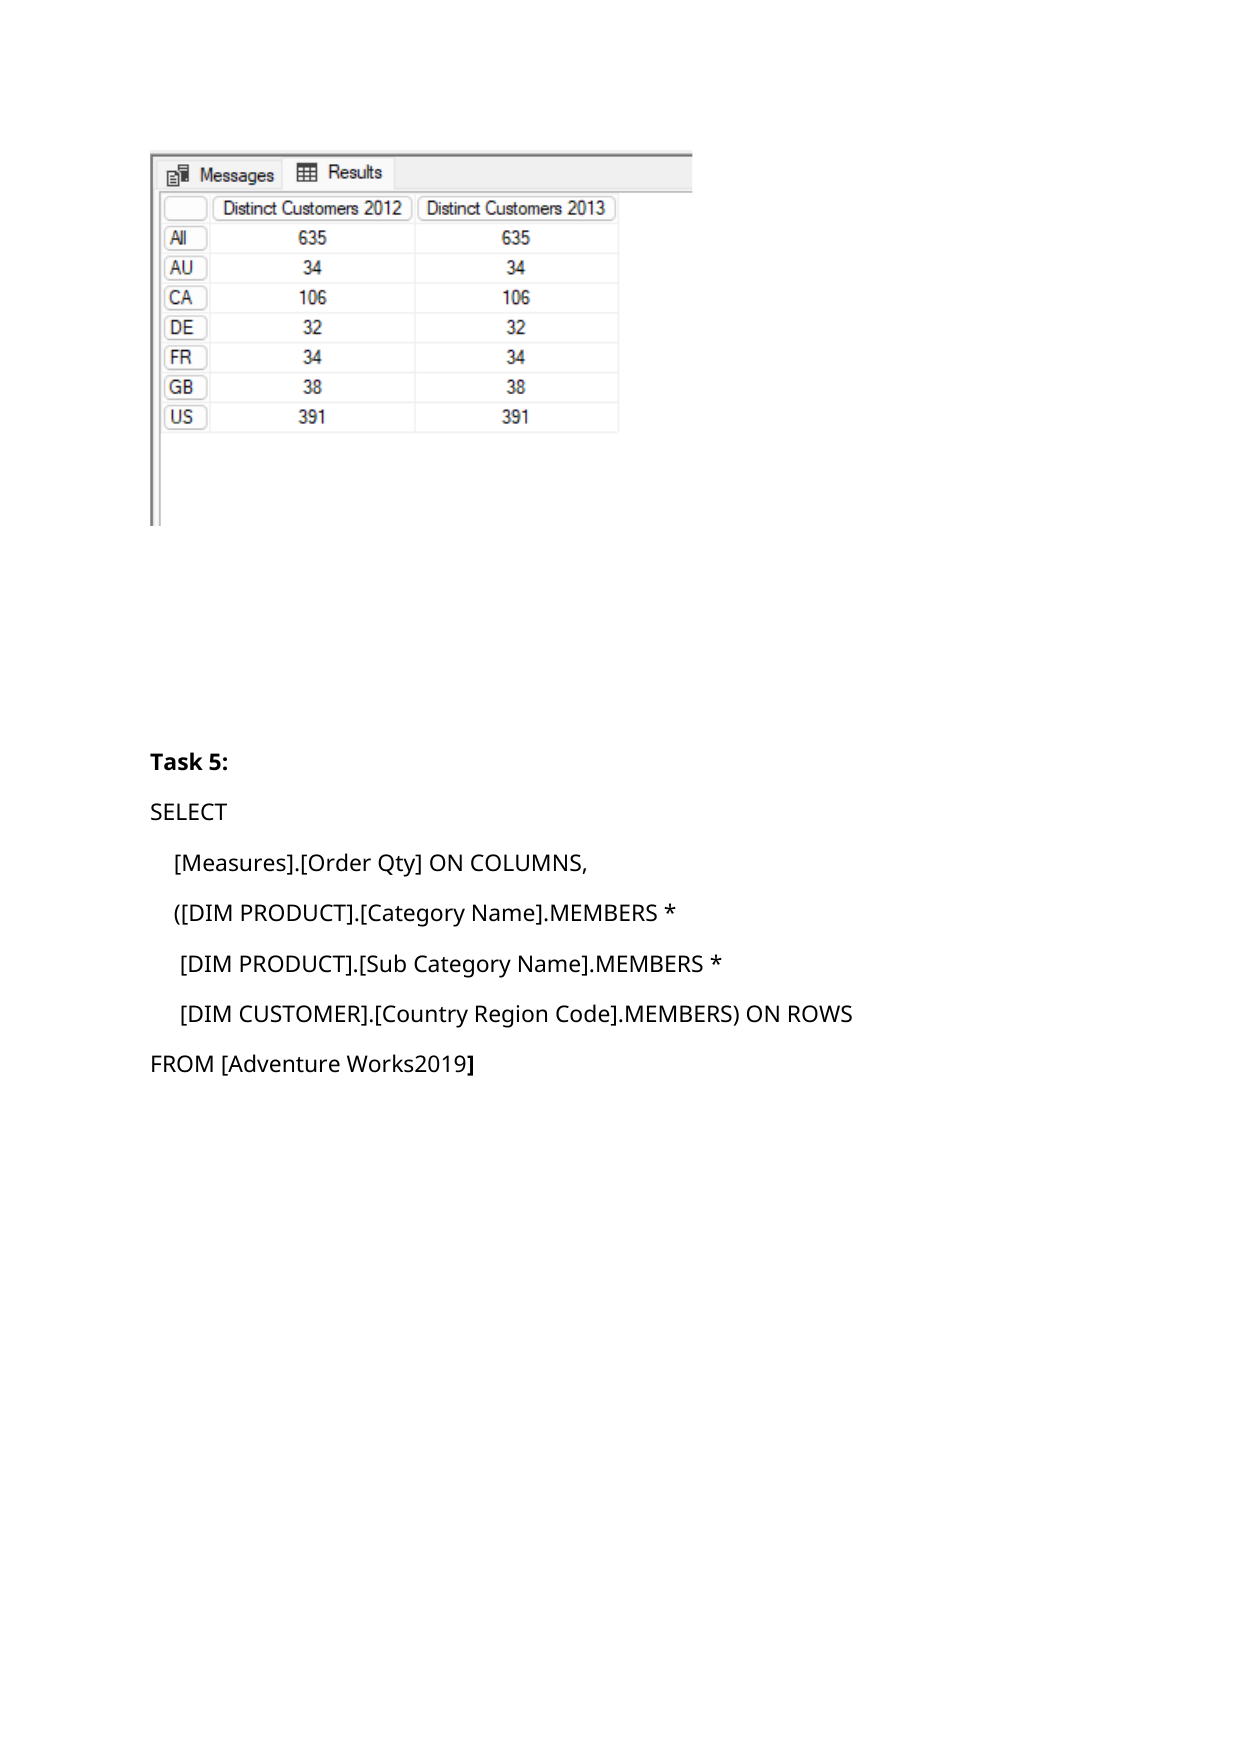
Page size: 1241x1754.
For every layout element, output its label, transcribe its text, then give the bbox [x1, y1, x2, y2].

text SELECT [150, 796, 1090, 828]
text [DIM CUSTOMER].[Country Region Code].MEMBERS) ON ROWS [150, 998, 1090, 1029]
text Task 5: [150, 746, 1090, 777]
text [Measures].[Order Qty] ON COLUMNS, [150, 847, 1090, 878]
text ([DIM PRODUCT].[Category Name].MEMBERS * [150, 897, 1090, 928]
picture [150, 150, 693, 526]
text FROM [Adventure Works2019] [150, 1048, 1090, 1080]
text [DIM PRODUCT].[Sub Category Name].MEMBERS * [150, 948, 1090, 979]
